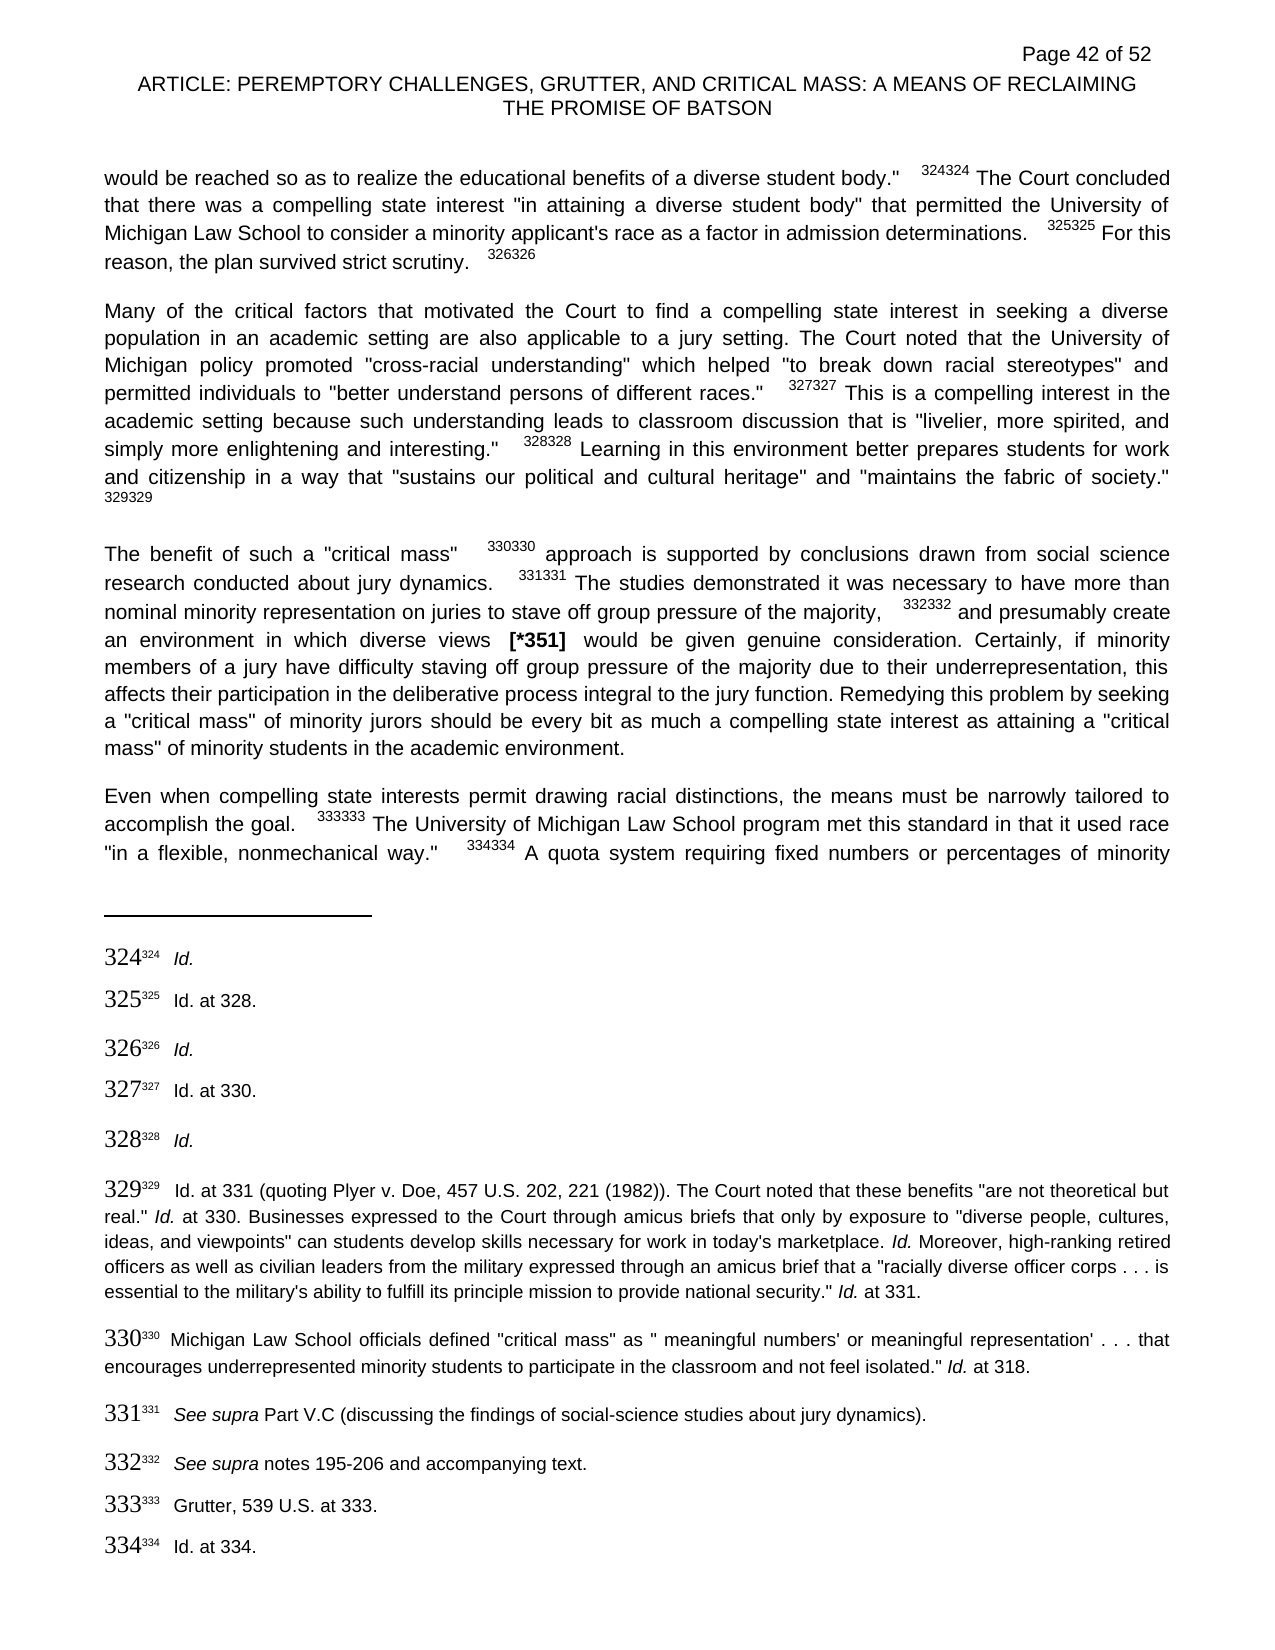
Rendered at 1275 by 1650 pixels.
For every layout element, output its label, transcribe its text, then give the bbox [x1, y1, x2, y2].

text Race conscious decision-making was recently upheld in the context of admissions to academic institutions. In the 2003 landmark case, Grutter v. Bollinger, the U.S. Supreme Court approved the admissions policy of the [*350] University of Michigan Law School. 322 This policy considered race as one of many factors in the admissions process. 323 The purpose of the policy was to "ensure that a critical mass of underrepresented minority students would be reached so as to realize the educational benefits of a diverse student body." 324 The Court concluded that there was a compelling state interest "in attaining a diverse student body" that permitted the University of Michigan Law School to consider a minority applicant's race as a factor in admission determinations. 325 For this reason, the plan survived strict scrutiny. 326 [104, 161, 1171, 275]
text Even when compelling state interests permit drawing racial distinctions, the means must be narrowly tailored to accomplish the goal. 333 The University of Michigan Law School program met this standard in that it used race "in a flexible, nonmechanical way." 334 A quota system requiring fixed numbers or percentages of minority admittees is not permissible. 335 However, the Court concluded that the goal of attaining a "critical mass of underrepresented minority students" did not render the University of Michigan Law School admissions method a quota system. 336 Indeed, records showed that the number of minority students admitted to the law school over the years varied in a manner "inconsistent with a quota." 337 [104, 781, 1171, 865]
text Many of the critical factors that motivated the Court to find a compelling state interest in seeking a diverse population in an academic setting are also applicable to a jury setting. The Court noted that the University of Michigan policy promoted "cross-racial understanding" which helped "to break down racial stereotypes" and permitted individuals to "better understand persons of different races." 327 This is a compelling interest in the academic setting because such understanding leads to classroom discussion that is "livelier, more spirited, and simply more enlightening and interesting." 328 Learning in this environment better prepares students for work and citizenship in a way that "sustains our political and cultural heritage" and "maintains the fabric of society." 329 [104, 296, 1171, 517]
text The benefit of such a "critical mass" 330 approach is supported by conclusions drawn from social science research conducted about jury dynamics. 331 The studies demonstrated it was necessary to have more than nominal minority representation on juries to stave off group pressure of the majority, 332 and presumably create an environment in which diverse views [*351] would be given genuine consideration. Certainly, if minority members of a jury have difficulty staving off group pressure of the majority due to their underrepresentation, this affects their participation in the deliberative process integral to the jury function. Remedying this problem by seeking a "critical mass" of minority jurors should be every bit as much a compelling state interest as attaining a "critical mass" of minority students in the academic environment. [104, 538, 1171, 760]
